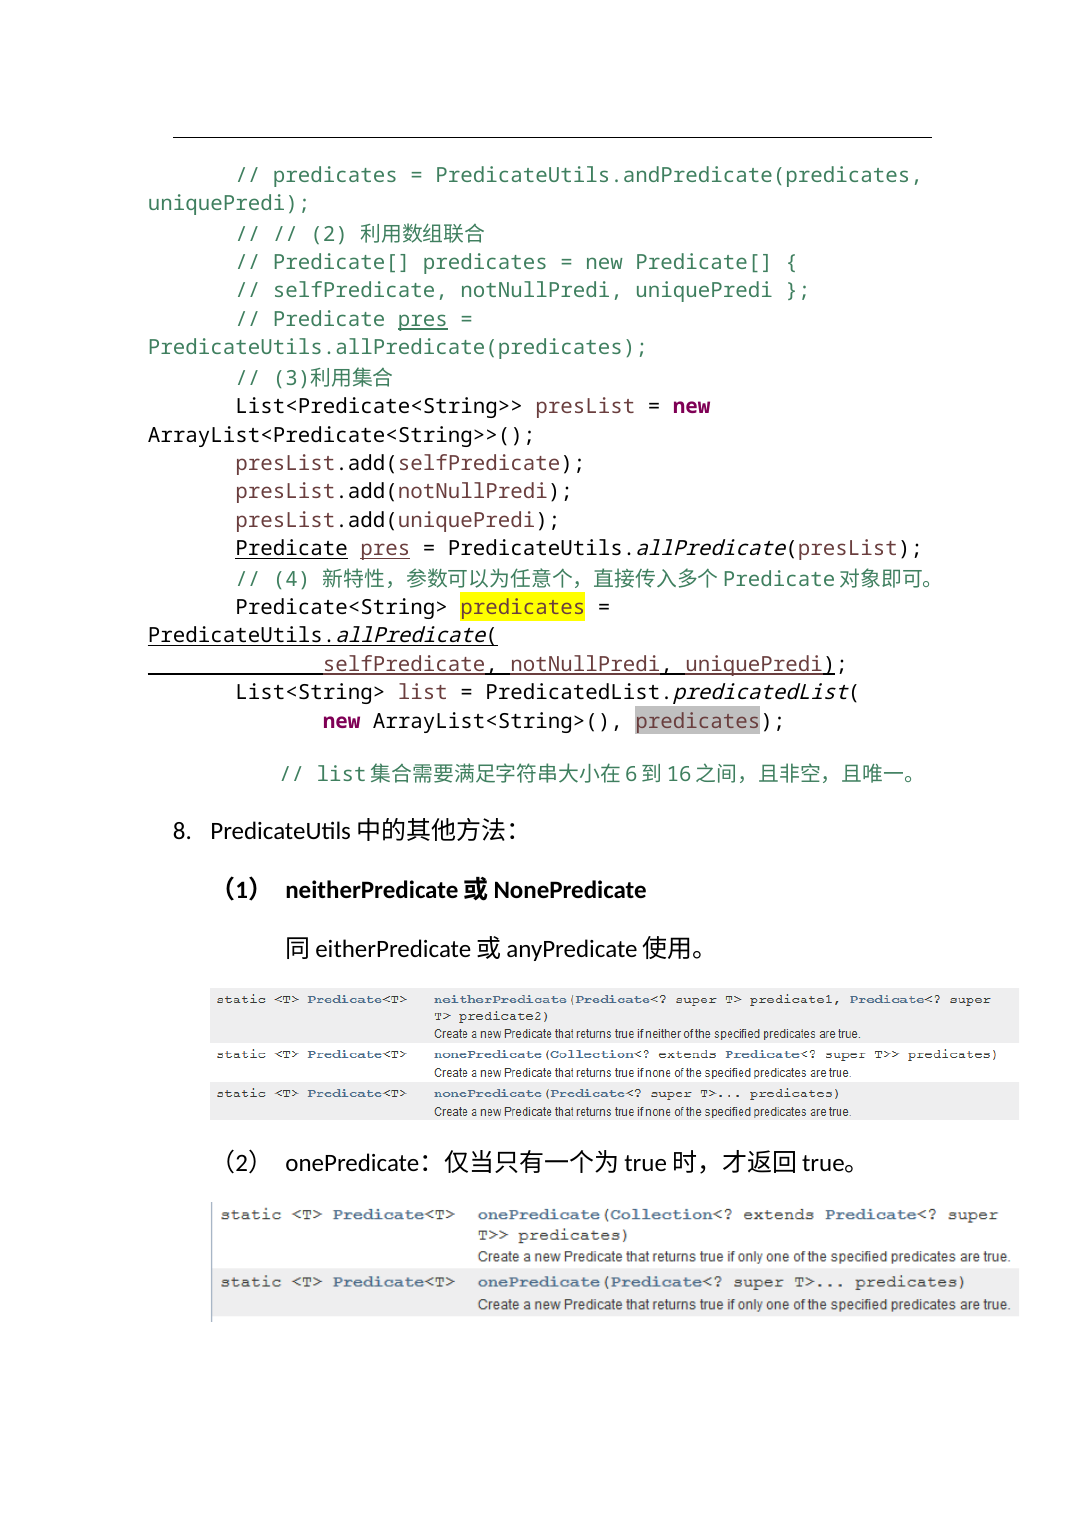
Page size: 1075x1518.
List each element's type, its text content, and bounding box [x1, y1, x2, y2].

text List<String> list = PredicatedList.predicatedList( [148, 677, 957, 706]
text // selfPredicate, notNullPredi, uniquePredi }; [148, 276, 957, 304]
text selfPredicate, notNullPredi, uniquePredi); [148, 649, 957, 677]
list 同eitherPredicate或anyPredicate使用。 [285, 929, 932, 965]
text new ArrayList<String>(), predicates); [148, 706, 635, 734]
list // list集合需要满足字符串大小在6到16之间，且非空，且唯一。 [210, 757, 932, 788]
list onePredicate：仅当只有一个为true时，才返回true。 [210, 1143, 932, 1179]
text new ArrayList<String>(), predicates); [760, 706, 957, 734]
picture [210, 988, 1020, 1120]
text // predicates = PredicateUtils.andPredicate(predicates, uniquePredi); [148, 160, 957, 217]
text presList.add(selfPredicate); [148, 448, 957, 477]
text // Predicate[] predicates = new Predicate[] { [148, 247, 957, 276]
text // Predicate pres = PredicateUtils.allPredicate(predicates); [148, 304, 957, 361]
picture [210, 1202, 1020, 1322]
text // // (2) 利用数组联合 [148, 217, 957, 247]
text List<Predicate<String>> presList = new ArrayList<Predicate<String>>(); [148, 391, 957, 448]
list neitherPredicate或NonePredicate [210, 870, 932, 906]
text Predicate<String> predicates = PredicateUtils.allPredicate( [148, 592, 957, 649]
text Predicate pres = PredicateUtils.allPredicate(presList); [148, 533, 957, 562]
text // (3)利用集合 [148, 361, 957, 391]
text presList.add(notNullPredi); [148, 477, 957, 505]
text presList.add(uniquePredi); [148, 505, 957, 533]
text // (4) 新特性，参数可以为任意个，直接传入多个Predicate对象即可。 [148, 562, 957, 592]
list PredicateUtils中的其他方法： [173, 811, 932, 847]
